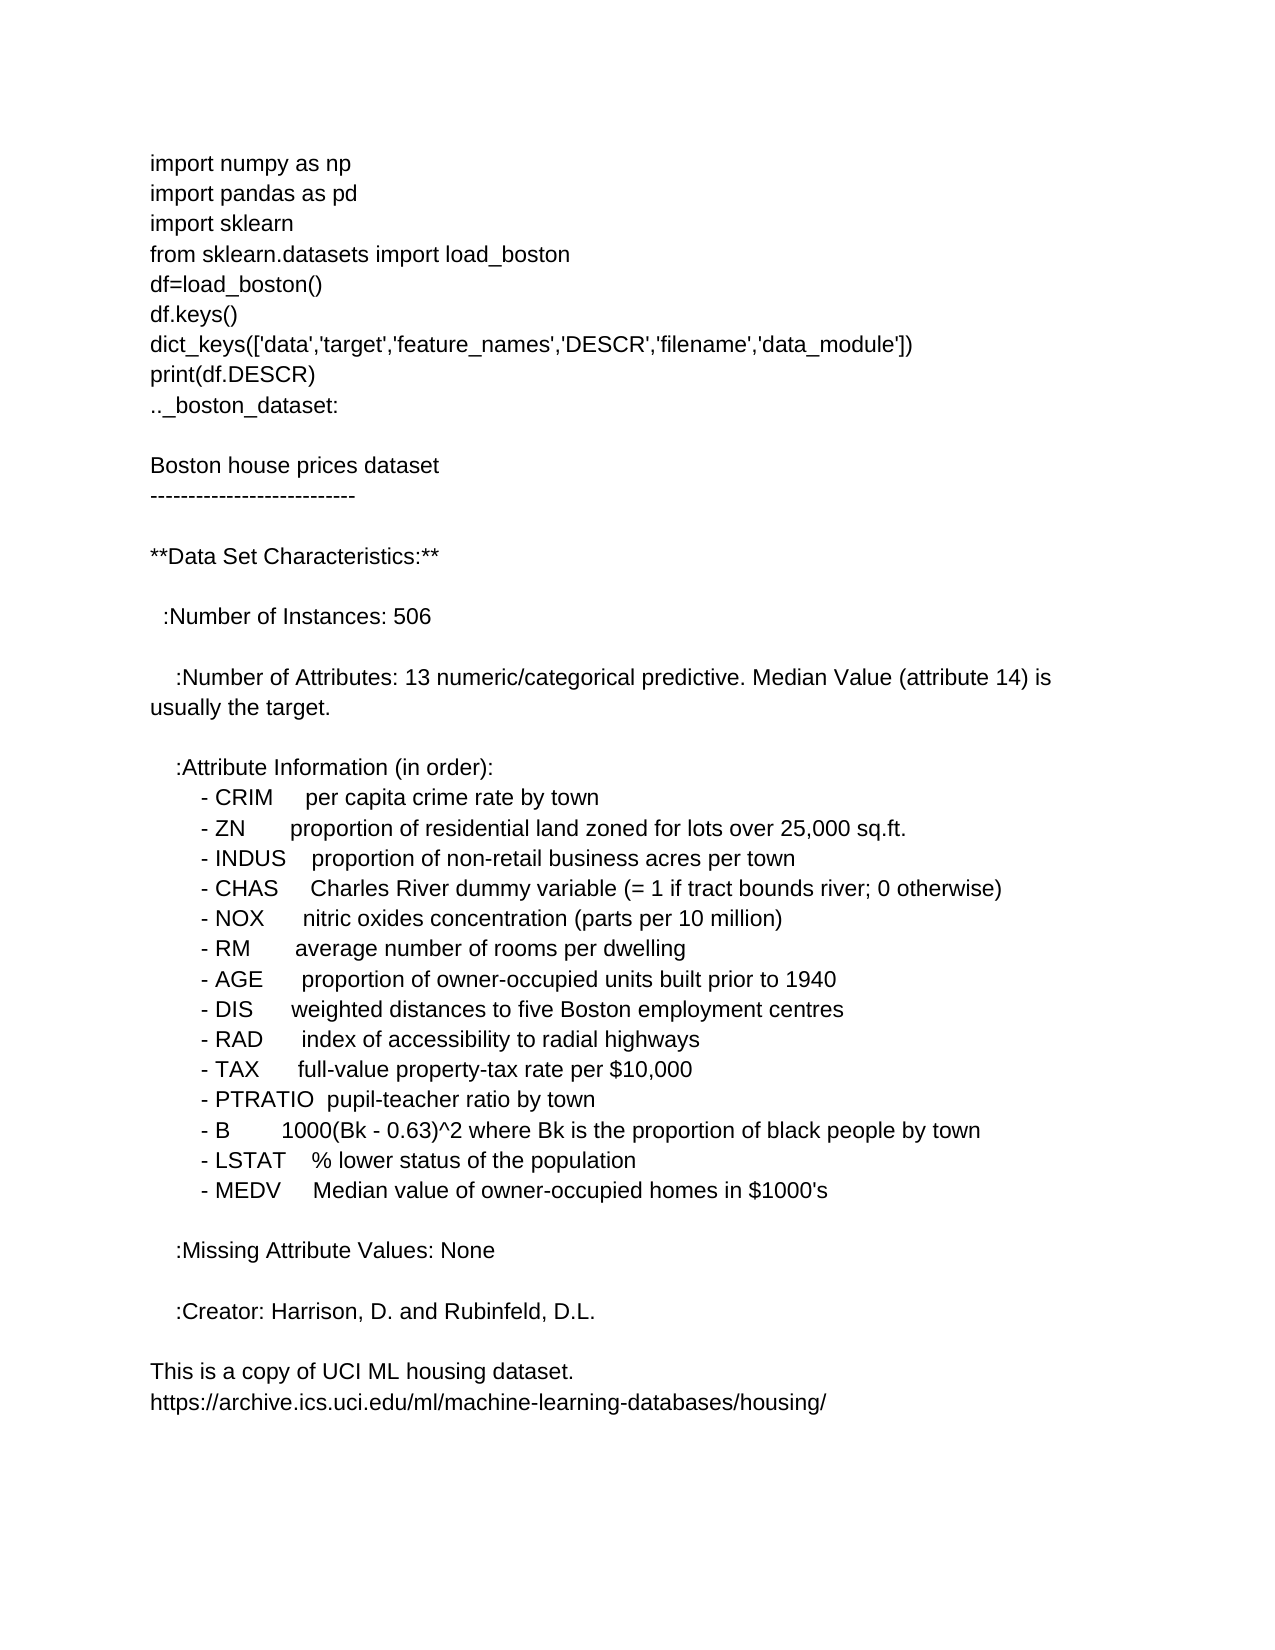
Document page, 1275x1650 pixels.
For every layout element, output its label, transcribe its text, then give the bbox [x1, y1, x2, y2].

text :Number of Attributes: 13 numeric/categorical predictive. Median Value (attribute 14) is usually the target. [150, 663, 1125, 720]
text - PTRATIO pupil-teacher ratio by town [150, 1086, 1125, 1113]
text :Number of Instances: 506 [150, 603, 1125, 629]
text import sklearn [150, 210, 1125, 237]
text - DIS weighted distances to five Boston employment centres [150, 996, 1125, 1022]
text .._boston_dataset: [150, 392, 1125, 418]
text https://archive.ics.uci.edu/ml/machine-learning-databases/housing/ [150, 1388, 1125, 1415]
text - RM average number of rooms per dwelling [150, 935, 1125, 962]
text :Creator: Harrison, D. and Rubinfeld, D.L. [150, 1298, 1125, 1324]
text - CRIM per capita crime rate by town [150, 784, 1125, 811]
text - B 1000(Bk - 0.63)^2 where Bk is the proportion of black people by town [150, 1117, 1125, 1143]
text - RAD index of accessibility to radial highways [150, 1026, 1125, 1052]
text - NOX nitric oxides concentration (parts per 10 million) [150, 905, 1125, 932]
text This is a copy of UCI ML housing dataset. [150, 1358, 1125, 1385]
text dict_keys(['data','target','feature_names','DESCR','filename','data_module']) [150, 331, 1125, 358]
text - MEDV Median value of owner-occupied homes in $1000's [150, 1177, 1125, 1203]
text df.keys() [150, 301, 1125, 327]
text - TAX full-value property-tax rate per $10,000 [150, 1056, 1125, 1083]
text df=load_boston() [150, 271, 1125, 297]
text :Missing Attribute Values: None [150, 1237, 1125, 1264]
text from sklearn.datasets import load_boston [150, 241, 1125, 267]
text - ZN proportion of residential land zoned for lots over 25,000 sq.ft. [150, 814, 1125, 841]
text :Attribute Information (in order): [150, 754, 1125, 781]
text - CHAS Charles River dummy variable (= 1 if tract bounds river; 0 otherwise) [150, 875, 1125, 901]
text - INDUS proportion of non-retail business acres per town [150, 845, 1125, 871]
text - AGE proportion of owner-occupied units built prior to 1940 [150, 966, 1125, 992]
text **Data Set Characteristics:** [150, 543, 1125, 569]
text Boston house prices dataset [150, 452, 1125, 478]
text import pandas as pd [150, 180, 1125, 207]
text - LSTAT % lower status of the population [150, 1147, 1125, 1173]
text import numpy as np [150, 150, 1125, 176]
text print(df.DESCR) [150, 361, 1125, 388]
text --------------------------- [150, 482, 1125, 509]
